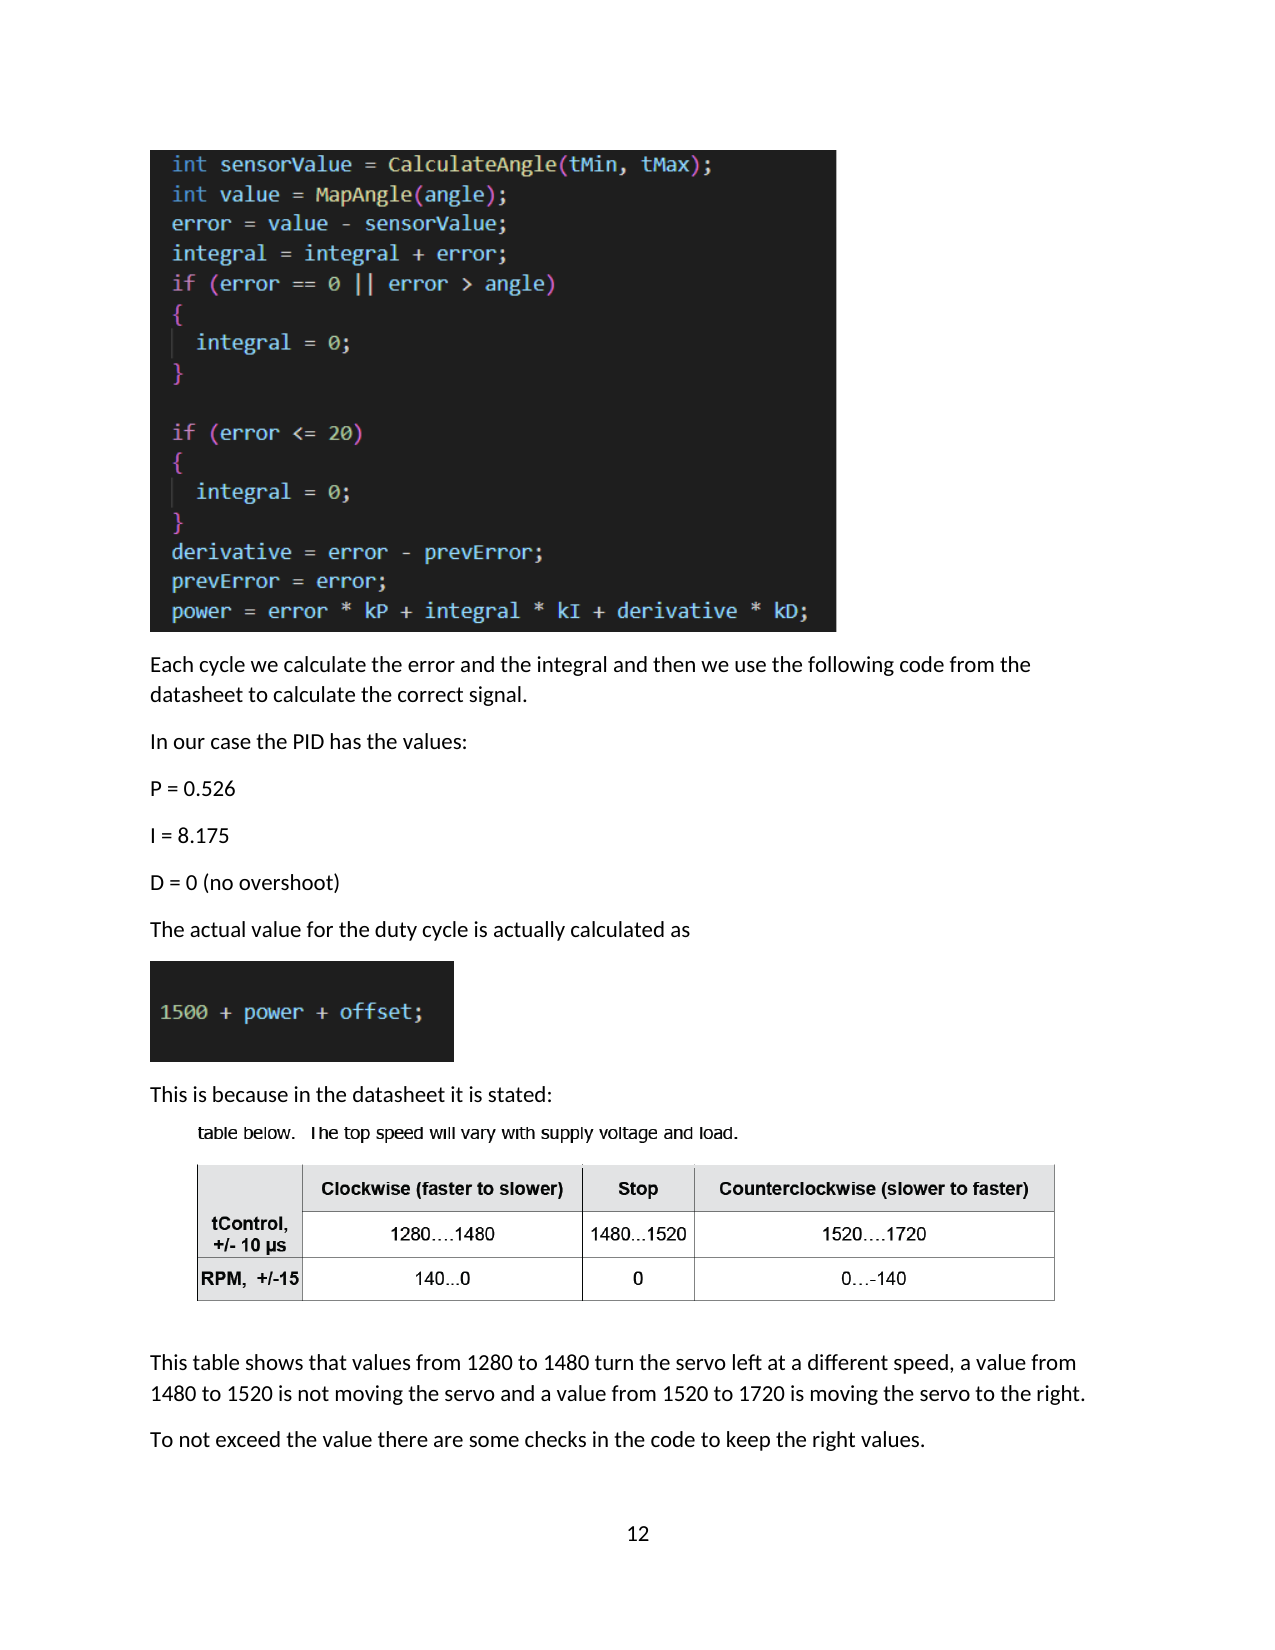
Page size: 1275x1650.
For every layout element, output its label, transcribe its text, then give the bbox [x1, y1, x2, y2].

picture [150, 150, 837, 632]
text This is because in the datasheet it is stated: [150, 1080, 1125, 1108]
text To not exceed the value there are some checks in the code to keep the right values. [150, 1426, 1125, 1454]
text D = 0 (no overshoot) [150, 868, 1125, 896]
picture [150, 961, 454, 1062]
text This table shows that values from 1280 to 1480 turn the servo left at a different speed, a value from 1480 to 1520 is not moving the servo and a value from 1520 to 1720 is moving the servo to the right. [150, 1348, 1125, 1407]
text The actual value for the duty cycle is actually calculated as [150, 915, 1125, 943]
text Each cycle we calculate the error and the integral and then we use the following code from the datasheet to calculate the correct signal. [150, 650, 1125, 708]
picture [150, 1127, 1125, 1330]
text I = 8.175 [150, 821, 1125, 849]
text In our case the PID has the values: [150, 727, 1125, 755]
text P = 0.526 [150, 774, 1125, 802]
